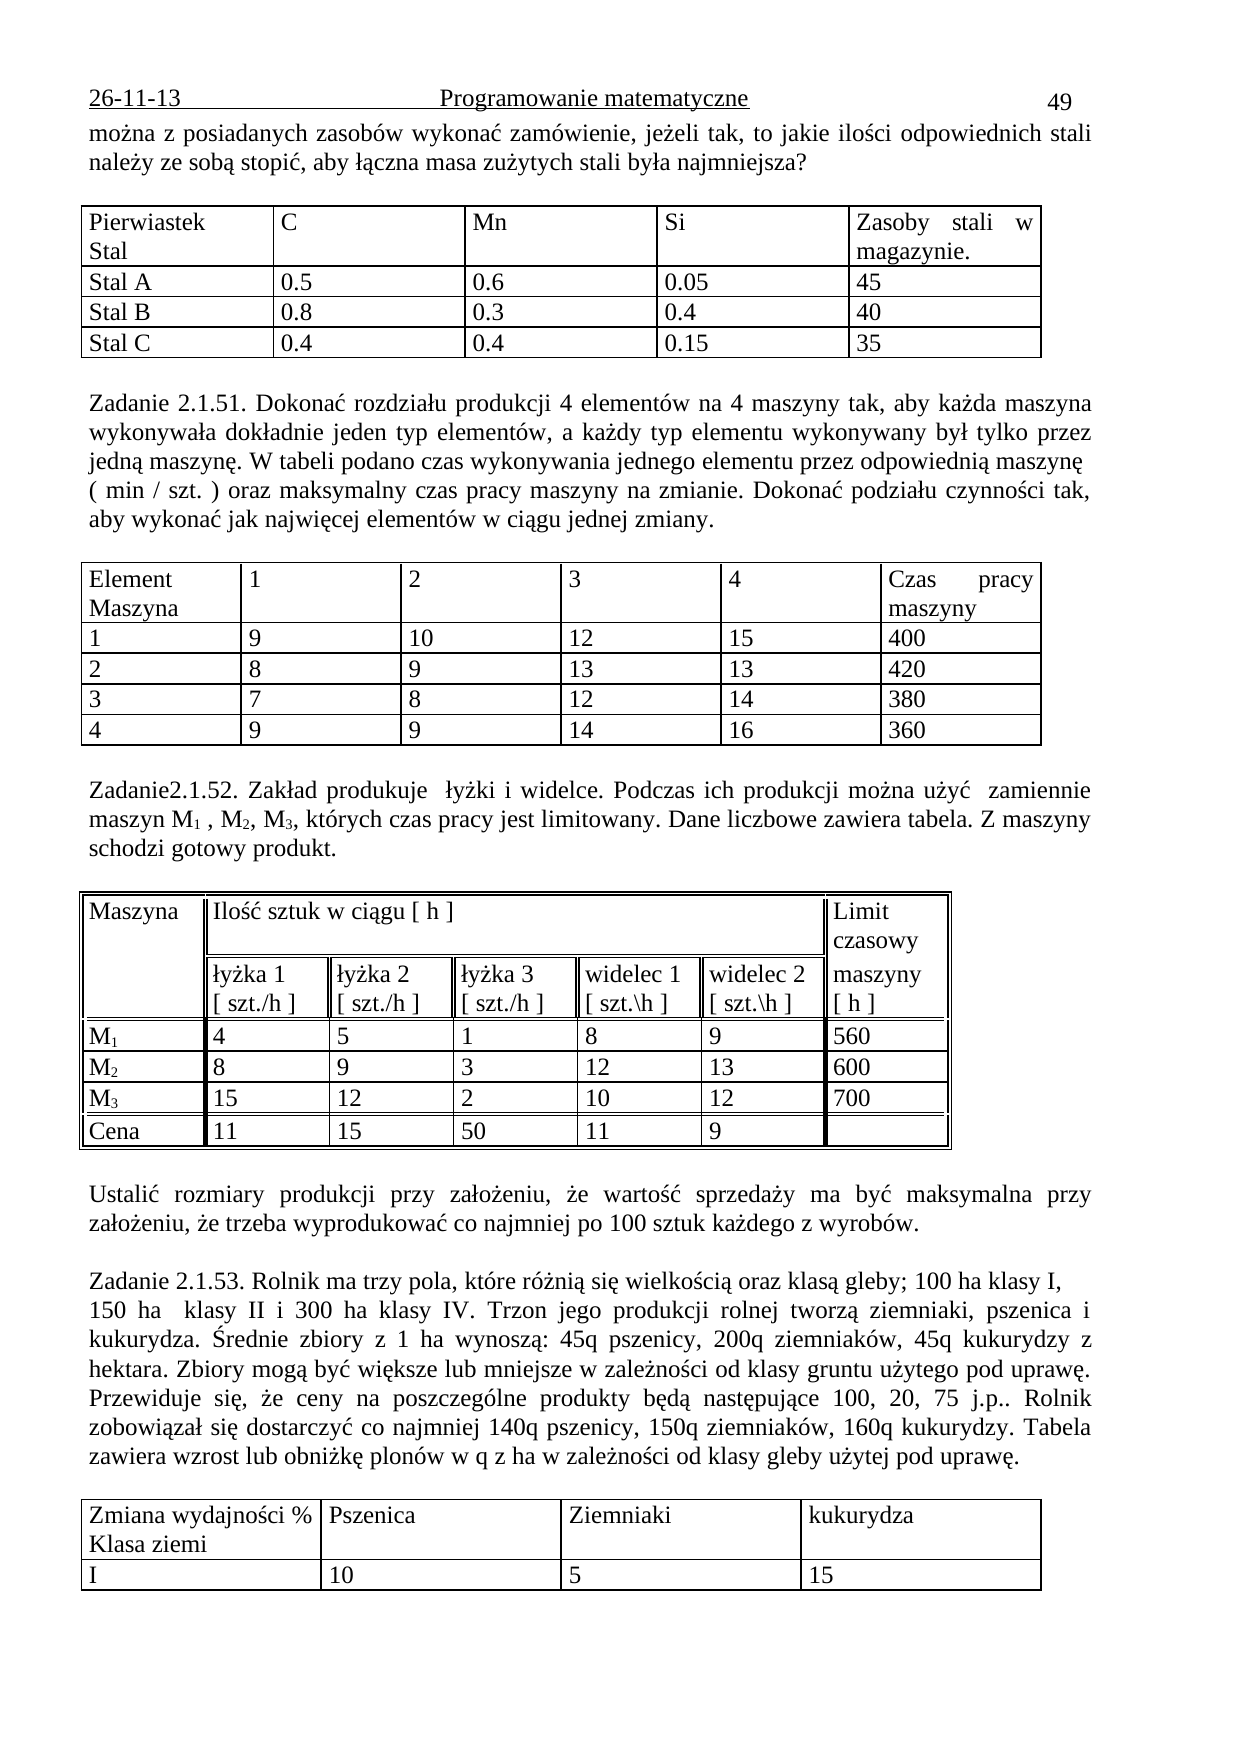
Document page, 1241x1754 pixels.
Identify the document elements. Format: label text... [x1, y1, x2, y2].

table_cell 5 [562, 1560, 800, 1589]
table_cell 0.05 [658, 267, 848, 296]
table_cell Stal C [82, 328, 273, 357]
text Ustalić rozmiary produkcji przy założeniu, że wartość sprzedaży ma być maksymalna przy założeniu, że trzeba wyprodukować co najmniej po 100 sztuk każdego z wyrobów. [89, 1179, 1092, 1237]
table_header Zasoby stali w magazynie. [850, 207, 1040, 265]
table_cell 0.8 [274, 297, 464, 326]
table_cell 1 [82, 623, 240, 652]
table_cell łyżka 1 [ szt./h ] [208, 958, 327, 1017]
table_cell Stal B [82, 297, 273, 326]
table_cell 13 [722, 654, 880, 683]
table_cell 15 [722, 623, 880, 652]
table_cell 15 [802, 1560, 1040, 1589]
table_cell maszyny [ h ] [828, 954, 947, 1017]
table_cell 600 [828, 1052, 947, 1081]
table_cell 9 [702, 1116, 823, 1145]
table_cell I [82, 1560, 320, 1589]
table_header Ilość sztuk w ciągu [ h ] [205, 893, 826, 954]
table_cell Cena [81, 1112, 203, 1145]
table_cell 9 [242, 715, 400, 744]
table_cell M2 [84, 1052, 203, 1081]
text Zadanie 2.1.53. Rolnik ma trzy pola, które różnią się wielkością oraz klasą gleby; klasy I, [89, 1266, 1092, 1295]
table_cell 9 [402, 715, 560, 744]
table_header 1 [242, 563, 401, 622]
table_cell 7 [242, 685, 400, 713]
table_cell 13 [702, 1052, 823, 1081]
table_cell 45 [850, 267, 1040, 296]
table_cell 700 [828, 1083, 947, 1112]
table_cell 4 [82, 715, 240, 744]
table_cell 11 [208, 1116, 329, 1145]
table_cell [84, 954, 203, 1017]
table_cell 15 [330, 1116, 453, 1145]
table_header 4 [722, 563, 881, 622]
table_cell 16 [722, 715, 880, 744]
table_cell 4 [208, 1021, 329, 1050]
table_header Maszyna [84, 896, 205, 954]
table_cell [828, 1112, 950, 1145]
table_cell 380 [882, 685, 1040, 713]
table_cell 0.6 [466, 267, 656, 296]
table_cell 0.4 [274, 328, 464, 357]
table_cell 10 [402, 623, 560, 652]
table_header Element Maszyna [82, 563, 241, 622]
table_cell 0.15 [658, 328, 848, 357]
text Zadanie2.1.52. Zakład produkuje łyżki i widelce. Podczas ich produkcji można użyć zamiennie maszyn M1 , M2, M3, których czas pracy jest limitowany. Dane liczbowe zawiera tabela. Z maszyny schodzi gotowy produkt. [89, 775, 1092, 862]
table_cell 14 [562, 715, 720, 744]
table_header Si [658, 207, 848, 265]
table_cell 9 [330, 1052, 453, 1081]
table_cell 3 [82, 685, 240, 713]
table_cell 50 [454, 1116, 577, 1145]
table_cell 560 [828, 1017, 950, 1050]
table_header 3 [562, 563, 721, 622]
text klasy II i klasy IV. Trzon jego produkcji rolnej tworzą ziemniaki, pszenica i kukurydza. Średnie zbiory z wynoszą: 45q pszenicy, 200q ziemniaków, 45q kukurydzy z hektara. Zbiory mogą być większe lub mniejsze w zależności od klasy gruntu użytego pod uprawę. Przewiduje się, że ceny na poszczególne produkty będą następujące 100, 20, 75 j.p.. Rolnik zobowiązał się dostarczyć co najmniej 140q pszenicy, 150q ziemniaków, 160q kukurydzy. Tabela zawiera wzrost lub obniżkę plonów w q z ha w zależności od klasy gleby użytej pod uprawę. [89, 1295, 1092, 1470]
text ( min / szt. ) oraz maksymalny czas pracy maszyny na zmianie. Dokonać podziału czynności tak, aby wykonać jak najwięcej elementów w ciągu jednej zmiany. [89, 475, 1092, 533]
table_cell 3 [454, 1052, 577, 1081]
table_cell 8 [242, 654, 400, 683]
table_cell 12 [562, 623, 720, 652]
table_cell 0.4 [466, 328, 656, 357]
text Zadanie 2.1.51. Dokonać rozdziału produkcji 4 elementów na 4 maszyny tak, aby każda maszyna wykonywała dokładnie jeden typ elementów, a każdy typ elementu wykonywany był tylko przez jedną maszynę. W tabeli podano czas wykonywania jednego elementu przez odpowiednią maszynę [89, 387, 1092, 475]
table_cell M3 [84, 1083, 203, 1112]
table_header kukurydza [802, 1500, 1040, 1558]
table_header Ziemniaki [562, 1500, 800, 1558]
table_cell 35 [850, 328, 1040, 357]
table_cell 8 [402, 685, 560, 713]
table_cell 420 [882, 654, 1040, 683]
table_cell 360 [882, 715, 1040, 744]
table_cell Stal A [82, 267, 273, 296]
table_cell 9 [402, 654, 560, 683]
table_cell 12 [578, 1052, 701, 1081]
table_cell 2 [82, 654, 240, 683]
table_header Limit czasowy [826, 896, 947, 954]
table_cell widelec 1 [ szt.\h ] [580, 958, 699, 1017]
table_cell 12 [562, 685, 720, 713]
table_cell widelec 2 [ szt.\h ] [704, 958, 823, 1017]
table_cell 1 [454, 1021, 577, 1050]
table_cell 14 [722, 685, 880, 713]
table_cell łyżka 3 [ szt./h ] [456, 958, 575, 1017]
table_cell 0.3 [466, 297, 656, 326]
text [89, 118, 1092, 176]
table_header C [274, 207, 464, 265]
table_cell 12 [330, 1083, 453, 1112]
table_cell 10 [322, 1560, 560, 1589]
table_cell 13 [562, 654, 720, 683]
table_cell 12 [702, 1083, 823, 1112]
table_header Pierwiastek Stal [82, 207, 273, 265]
table_cell 0.5 [274, 267, 464, 296]
table_cell 9 [242, 623, 400, 652]
table_cell łyżka 2 [ szt./h ] [332, 958, 451, 1017]
table_cell 0.4 [658, 297, 848, 326]
table_cell M1 [81, 1017, 203, 1050]
table_cell 15 [208, 1083, 329, 1112]
table_cell 8 [578, 1021, 701, 1050]
table_cell 40 [850, 297, 1040, 326]
table_header 2 [402, 563, 561, 622]
table_cell 400 [882, 623, 1040, 652]
table_cell 11 [578, 1116, 701, 1145]
table_cell 10 [578, 1083, 701, 1112]
table_header Zmiana wydajności % Klasa ziemi [82, 1500, 320, 1558]
table_cell 9 [702, 1021, 823, 1050]
table_header Mn [466, 207, 656, 265]
table_cell 2 [454, 1083, 577, 1112]
table_cell 5 [330, 1021, 453, 1050]
table_cell 8 [208, 1052, 329, 1081]
table_header Czas pracy maszyny [882, 563, 1040, 622]
table_header Pszenica [322, 1500, 560, 1558]
